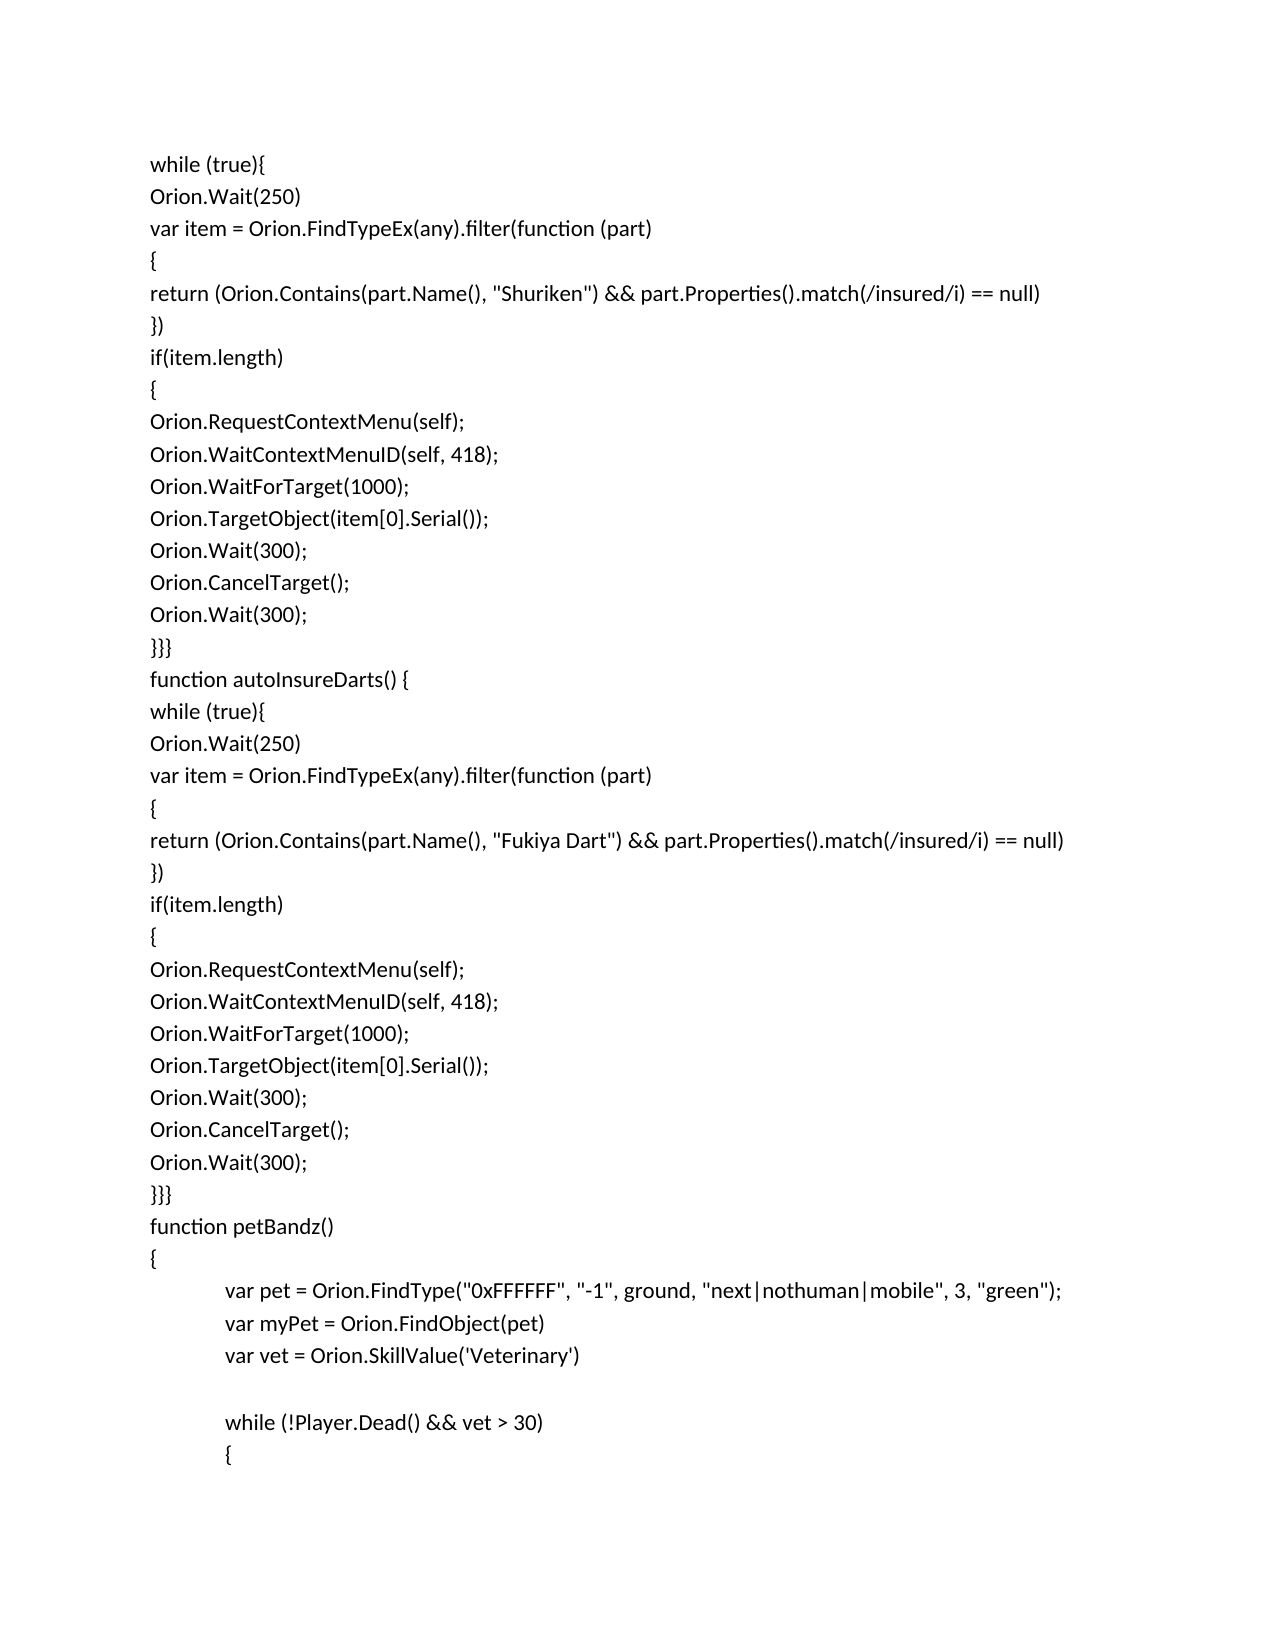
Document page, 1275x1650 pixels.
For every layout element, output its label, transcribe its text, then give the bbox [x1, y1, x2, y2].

text { [150, 922, 1125, 951]
text Orion.WaitForTarget(1000); [150, 472, 1125, 500]
text return (Orion.Contains(part.Name(), "Shuriken") && part.Properties().match(/insured/i) == null) [150, 279, 1125, 307]
text Orion.CancelTarget(); [150, 1116, 1125, 1144]
text return (Orion.Contains(part.Name(), "Fukiya Dart") && part.Properties().match(/insured/i) == null) [150, 826, 1125, 854]
text { [150, 1440, 1125, 1468]
text function petBandz() [150, 1212, 1125, 1240]
text Orion.Wait(300); [150, 601, 1125, 629]
text Orion.Wait(300); [150, 536, 1125, 564]
text Orion.TargetObject(item[0].Serial()); [150, 1051, 1125, 1079]
text Orion.Wait(300); [150, 1083, 1125, 1111]
text Orion.WaitContextMenuID(self, 418); [150, 440, 1125, 468]
text { [150, 1244, 1125, 1272]
text if(item.length) [150, 343, 1125, 371]
text Orion.WaitContextMenuID(self, 418); [150, 987, 1125, 1015]
text Orion.WaitForTarget(1000); [150, 1019, 1125, 1047]
text Orion.Wait(300); [150, 1148, 1125, 1176]
text Orion.Wait(250) [150, 182, 1125, 210]
text Orion.CancelTarget(); [150, 568, 1125, 596]
text while (true){ [150, 150, 1125, 178]
text while (true){ [150, 697, 1125, 725]
text var vet = Orion.SkillValue('Veterinary') [150, 1341, 1125, 1369]
text }) [150, 858, 1125, 886]
text var myPet = Orion.FindObject(pet) [150, 1309, 1125, 1337]
text var item = Orion.FindTypeEx(any).filter(function (part) [150, 214, 1125, 242]
text }}} [150, 1180, 1125, 1208]
text { [150, 247, 1125, 274]
text }}} [150, 633, 1125, 661]
text { [150, 375, 1125, 403]
text }) [150, 311, 1125, 339]
text { [150, 794, 1125, 822]
text Orion.RequestContextMenu(self); [150, 955, 1125, 983]
text Orion.TargetObject(item[0].Serial()); [150, 504, 1125, 532]
text Orion.RequestContextMenu(self); [150, 407, 1125, 436]
text var pet = Orion.FindType("0xFFFFFF", "-1", ground, "next|nothuman|mobile", 3, "green"); [150, 1277, 1125, 1304]
text Orion.Wait(250) [150, 729, 1125, 757]
text var item = Orion.FindTypeEx(any).filter(function (part) [150, 762, 1125, 789]
text if(item.length) [150, 890, 1125, 918]
text while (!Player.Dead() && vet > 30) [150, 1408, 1125, 1436]
text function autoInsureDarts() { [150, 665, 1125, 693]
